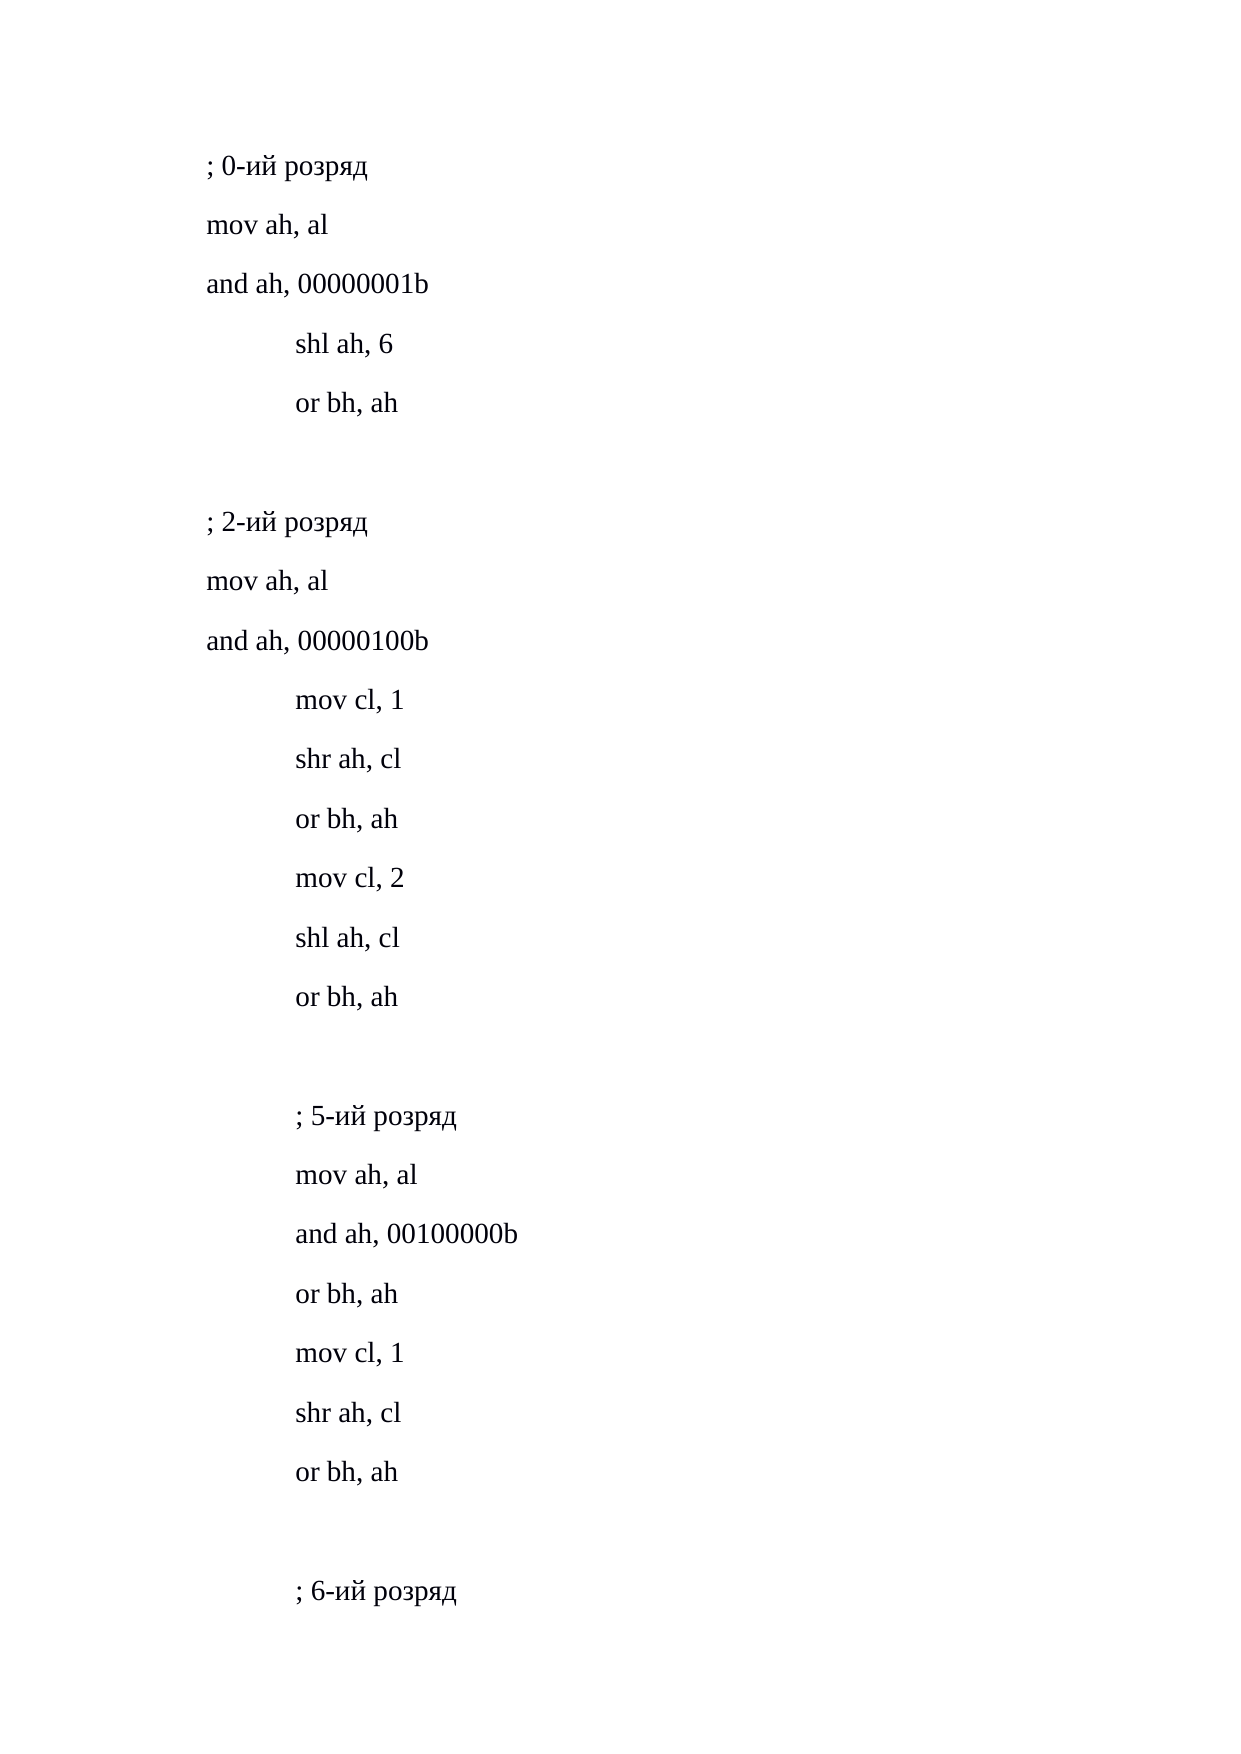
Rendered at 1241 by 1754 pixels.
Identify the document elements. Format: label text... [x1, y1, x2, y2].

text or bh, ah [148, 385, 1152, 419]
text shl ah, cl [148, 920, 1152, 953]
text shr ah, cl [148, 1395, 1152, 1428]
text ; 0-ий розряд [148, 148, 1152, 181]
text ; 5-ий розряд [148, 1098, 1152, 1131]
text mov ah, al [148, 563, 1152, 597]
text or bh, ah [148, 1454, 1152, 1488]
text or bh, ah [148, 1276, 1152, 1309]
text and ah, 00100000b [148, 1217, 1152, 1250]
text mov ah, al [148, 207, 1152, 241]
text ; 6-ий розряд [148, 1573, 1152, 1606]
text or bh, ah [148, 801, 1152, 834]
text shl ah, 6 [148, 326, 1152, 359]
text or bh, ah [148, 979, 1152, 1013]
text mov ah, al [148, 1157, 1152, 1191]
text and ah, 00000001b [148, 267, 1152, 300]
text shr ah, cl [148, 742, 1152, 775]
text ; 2-ий розряд [148, 504, 1152, 538]
text and ah, 00000100b [148, 623, 1152, 656]
text mov cl, 1 [148, 682, 1152, 716]
text mov cl, 1 [148, 1335, 1152, 1369]
text mov cl, 2 [148, 860, 1152, 894]
